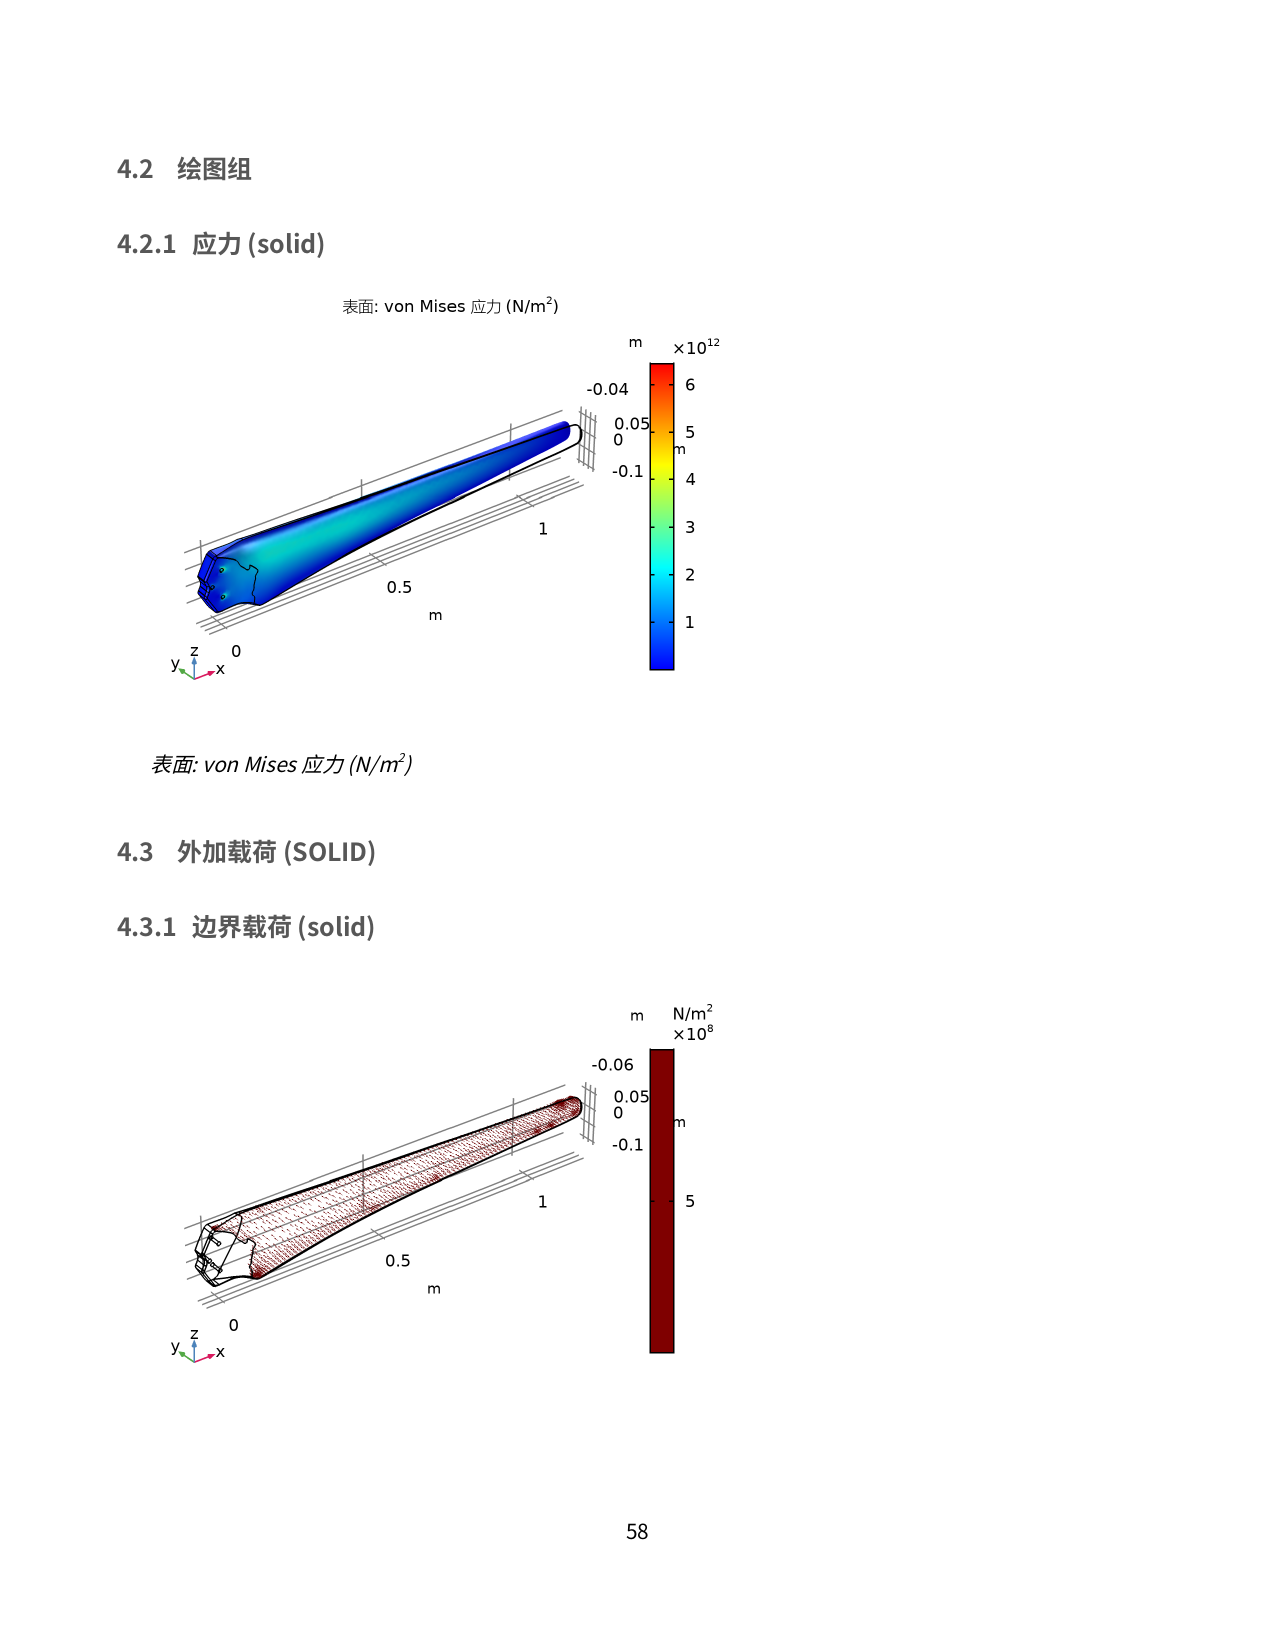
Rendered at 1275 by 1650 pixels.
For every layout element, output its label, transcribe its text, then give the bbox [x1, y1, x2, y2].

text 表面: von Mises 应力 (N/m2) [150, 748, 1125, 778]
subtitle 外加载荷 (solid) [117, 833, 1125, 869]
subtitle 绘图组 [117, 150, 1125, 186]
picture [150, 955, 750, 1406]
subtitle 边界载荷 (solid) [117, 908, 1125, 944]
picture [150, 272, 750, 723]
subtitle 应力 (solid) [117, 225, 1125, 261]
